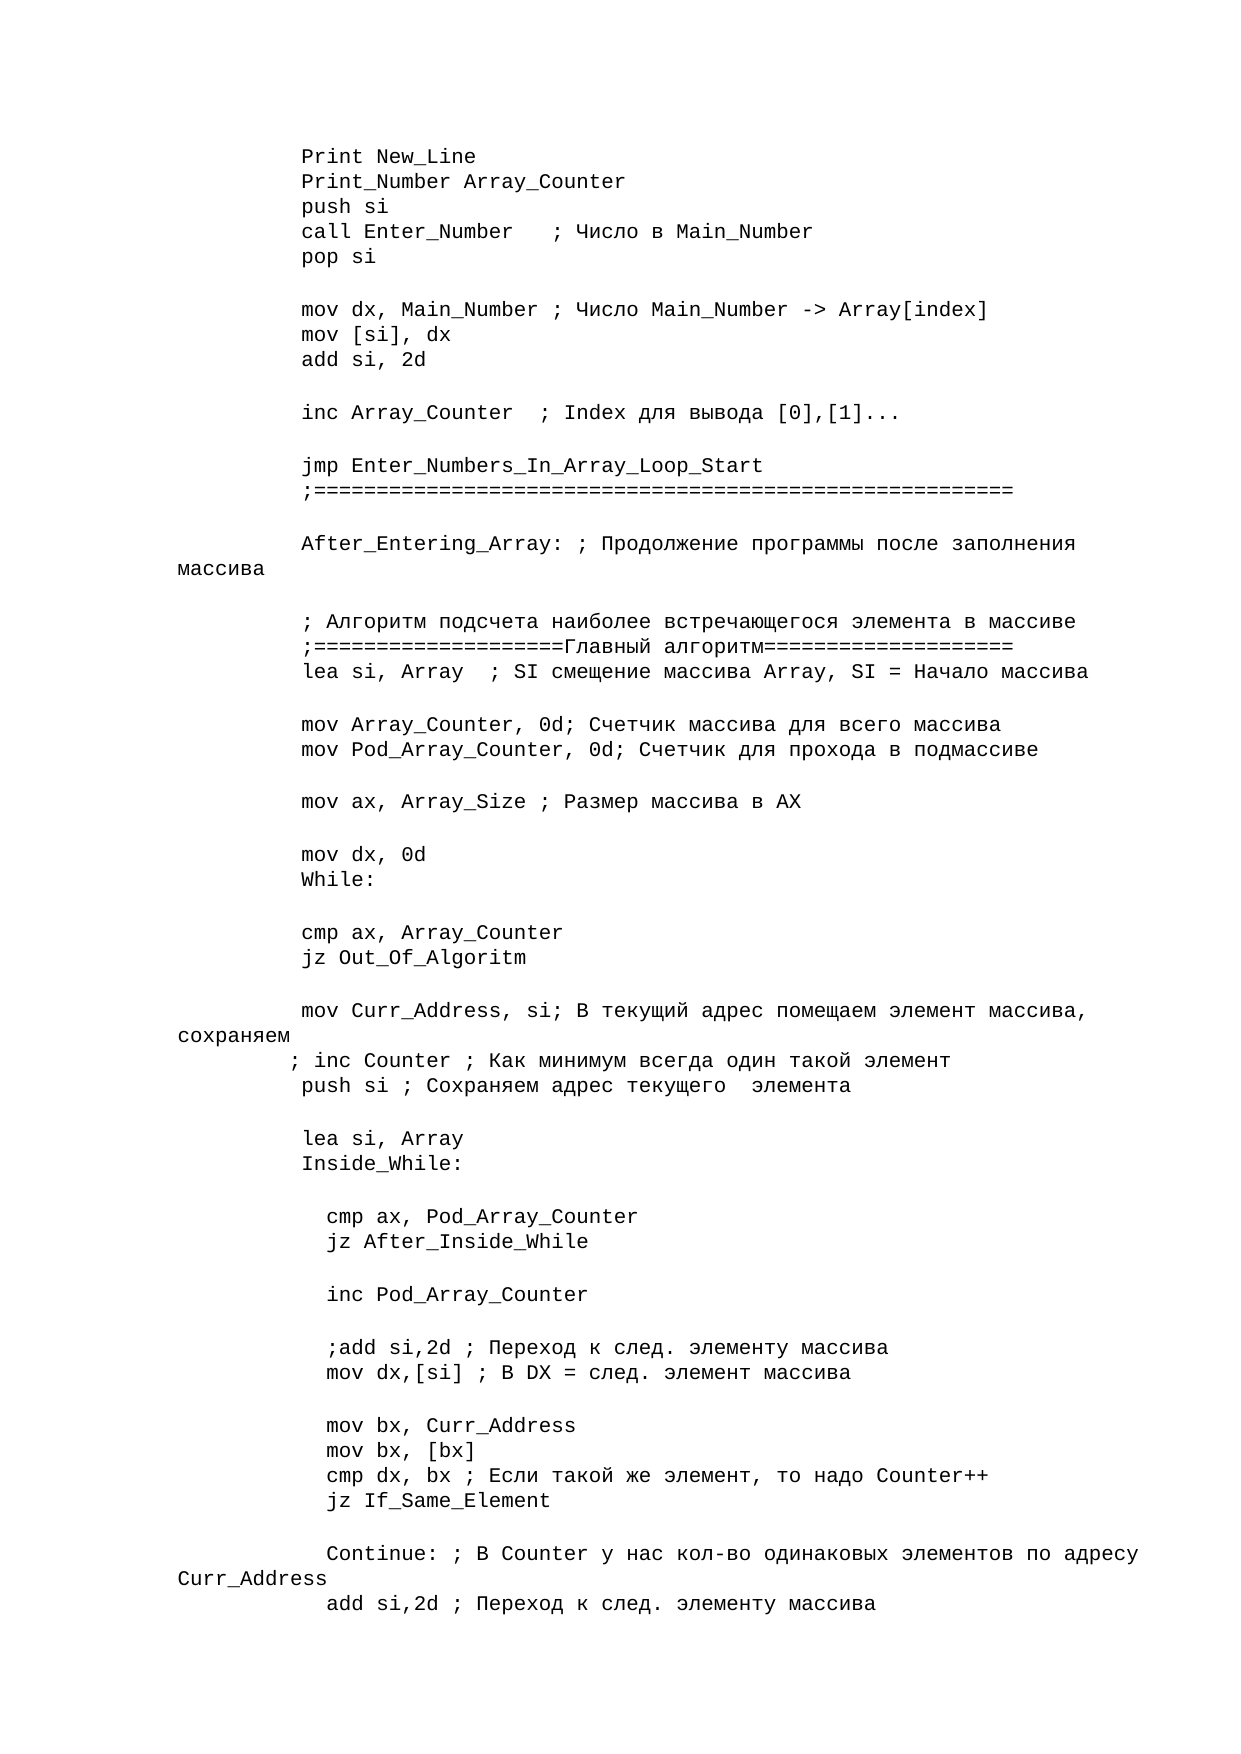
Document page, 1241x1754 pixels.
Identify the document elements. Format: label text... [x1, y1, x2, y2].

text jz If_Same_Element [177, 1490, 1152, 1513]
text mov Array_Counter, 0d; Счетчик массива для всего массива [177, 713, 1152, 737]
text ;====================Главный алгоритм==================== [177, 636, 1152, 659]
text Print New_Line [177, 146, 1152, 170]
text cmp ax, Pod_Array_Counter [177, 1206, 1152, 1230]
text mov ax, Array_Size ; Размер массива в AX [177, 791, 1152, 815]
text Print_Number Array_Counter [177, 171, 1152, 195]
text ;add si,2d ; Переход к след. элементу массива [177, 1337, 1152, 1361]
text ; inc Counter ; Как минимум всегда один такой элемент [177, 1050, 1152, 1074]
text jz Out_Of_Algoritm [177, 947, 1152, 971]
text mov dx, 0d [177, 844, 1152, 868]
text mov Pod_Array_Counter, 0d; Счетчик для прохода в подмассиве [177, 738, 1152, 762]
text push si ; Сохраняем адрес текущего элемента [177, 1075, 1152, 1099]
text push si [177, 196, 1152, 220]
text inc Array_Counter ; Index для вывода [0],[1]... [177, 402, 1152, 426]
text mov [si], dx [177, 324, 1152, 348]
text mov dx, Main_Number ; Число Main_Number -> Array[index] [177, 299, 1152, 323]
text add si, 2d [177, 349, 1152, 373]
text cmp ax, Array_Counter [177, 922, 1152, 946]
text mov bx, [bx] [177, 1440, 1152, 1463]
text jmp Enter_Numbers_In_Array_Loop_Start [177, 455, 1152, 478]
text inc Pod_Array_Counter [177, 1284, 1152, 1308]
text cmp dx, bx ; Если такой же элемент, то надо Counter++ [177, 1465, 1152, 1488]
text lea si, Array [177, 1128, 1152, 1152]
text lea si, Array ; SI смещение массива Array, SI = Начало массива [177, 661, 1152, 684]
text ; Алгоритм подсчета наиболее встречающегося элемента в массиве [177, 611, 1152, 634]
text ;======================================================== [177, 480, 1152, 503]
text add si,2d ; Переход к след. элементу массива [177, 1593, 1152, 1616]
text While: [177, 869, 1152, 893]
text jz After_Inside_While [177, 1231, 1152, 1255]
text mov dx,[si] ; В DX = след. элемент массива [177, 1362, 1152, 1386]
text mov Curr_Address, si; В текущий адрес помещаем элемент массива, сохраняем [177, 1000, 1152, 1049]
text call Enter_Number ; Число в Main_Number [177, 221, 1152, 245]
text pop si [177, 246, 1152, 270]
text mov bx, Curr_Address [177, 1415, 1152, 1438]
text Inside_While: [177, 1153, 1152, 1177]
text After_Entering_Array: ; Продолжение программы после заполнения массива [177, 533, 1152, 581]
text Continue: ; В Counter у нас кол-во одинаковых элементов по адресу Curr_Address [177, 1543, 1152, 1591]
